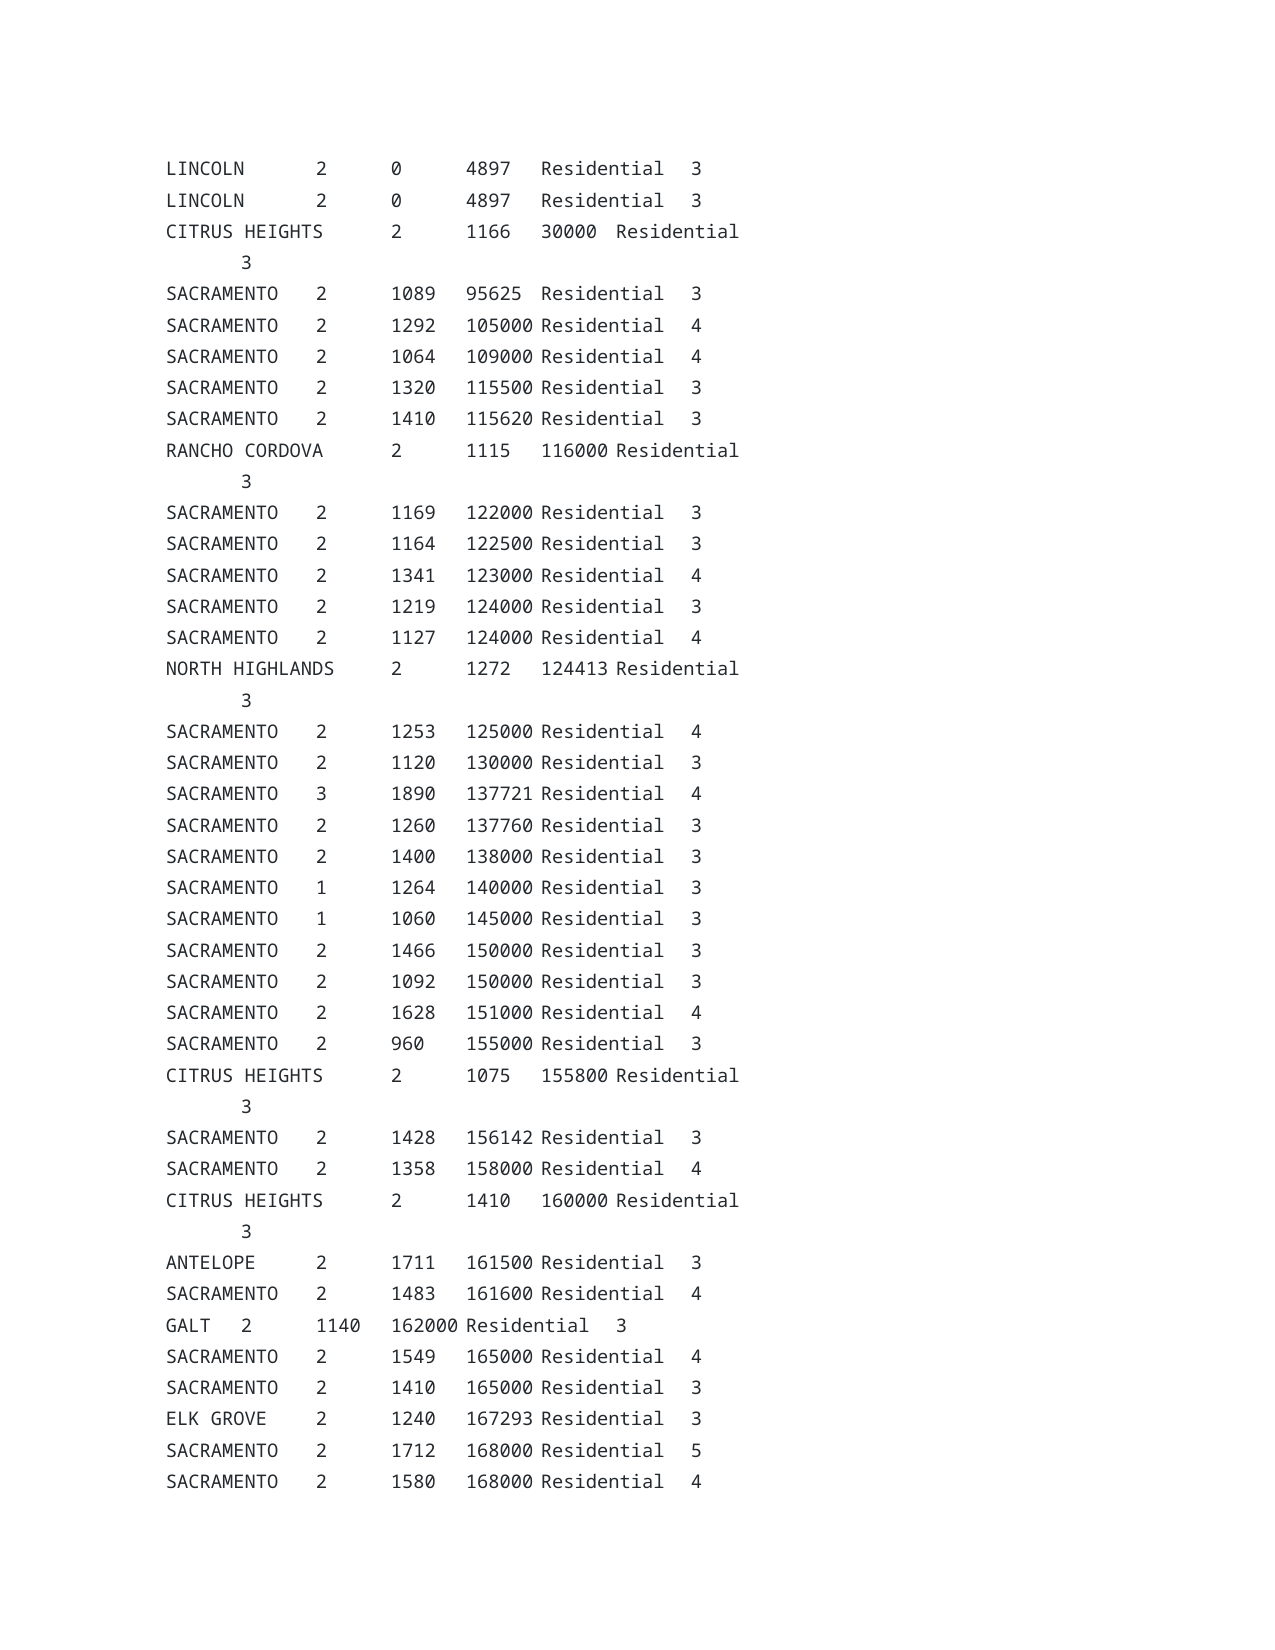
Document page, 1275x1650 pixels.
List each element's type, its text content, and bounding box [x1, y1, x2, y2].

table_cell SACRAMENTO 2 1341 123000 Residential 4 [150, 556, 792, 587]
table_cell SACRAMENTO 2 1410 115620 Residential 3 [150, 400, 792, 431]
table_cell SACRAMENTO 2 1120 130000 Residential 3 [150, 744, 792, 775]
table_cell CITRUS HEIGHTS 2 1075 155800 Residential 3 [150, 1056, 792, 1119]
table_cell SACRAMENTO 2 1628 151000 Residential 4 [150, 994, 792, 1025]
table_cell SACRAMENTO 2 1358 158000 Residential 4 [150, 1150, 792, 1181]
table_cell SACRAMENTO 3 1890 137721 Residential 4 [150, 775, 792, 806]
table_cell SACRAMENTO 2 1219 124000 Residential 3 [150, 588, 792, 619]
table_cell LINCOLN 2 0 4897 Residential 3 [150, 181, 792, 212]
table_cell SACRAMENTO 2 1400 138000 Residential 3 [150, 838, 792, 869]
table_cell CITRUS HEIGHTS 2 1410 160000 Residential 3 [150, 1181, 792, 1244]
table_cell SACRAMENTO 2 1064 109000 Residential 4 [150, 338, 792, 369]
table_cell SACRAMENTO 2 1092 150000 Residential 3 [150, 963, 792, 994]
table_cell SACRAMENTO 2 1089 95625 Residential 3 [150, 275, 792, 306]
table_cell SACRAMENTO 2 1169 122000 Residential 3 [150, 494, 792, 525]
table_cell SACRAMENTO 2 1580 168000 Residential 4 [150, 1463, 792, 1494]
table_cell NORTH HIGHLANDS 2 1272 124413 Residential 3 [150, 650, 792, 712]
table_cell ANTELOPE 2 1711 161500 Residential 3 [150, 1244, 792, 1275]
table_cell SACRAMENTO 2 960 155000 Residential 3 [150, 1025, 792, 1056]
table_cell LINCOLN 2 0 4897 Residential 3 [150, 150, 792, 181]
table_cell SACRAMENTO 2 1466 150000 Residential 3 [150, 931, 792, 962]
table_cell RANCHO CORDOVA 2 1115 116000 Residential 3 [150, 431, 792, 494]
table_cell SACRAMENTO 2 1712 168000 Residential 5 [150, 1431, 792, 1462]
table_cell SACRAMENTO 2 1164 122500 Residential 3 [150, 525, 792, 556]
table_cell SACRAMENTO 2 1292 105000 Residential 4 [150, 306, 792, 337]
table_cell SACRAMENTO 2 1549 165000 Residential 4 [150, 1338, 792, 1369]
table_cell GALT 2 1140 162000 Residential 3 [150, 1306, 792, 1337]
table_cell SACRAMENTO 2 1483 161600 Residential 4 [150, 1275, 792, 1306]
table_cell SACRAMENTO 2 1410 165000 Residential 3 [150, 1369, 792, 1400]
table_cell ELK GROVE 2 1240 167293 Residential 3 [150, 1400, 792, 1431]
table_cell CITRUS HEIGHTS 2 1166 30000 Residential 3 [150, 213, 792, 275]
table_cell SACRAMENTO 2 1253 125000 Residential 4 [150, 713, 792, 744]
table_cell SACRAMENTO 2 1428 156142 Residential 3 [150, 1119, 792, 1150]
table_cell SACRAMENTO 2 1320 115500 Residential 3 [150, 369, 792, 400]
table_cell SACRAMENTO 1 1264 140000 Residential 3 [150, 869, 792, 900]
table_cell SACRAMENTO 2 1260 137760 Residential 3 [150, 806, 792, 837]
table_cell SACRAMENTO 1 1060 145000 Residential 3 [150, 900, 792, 931]
table_cell SACRAMENTO 2 1127 124000 Residential 4 [150, 619, 792, 650]
